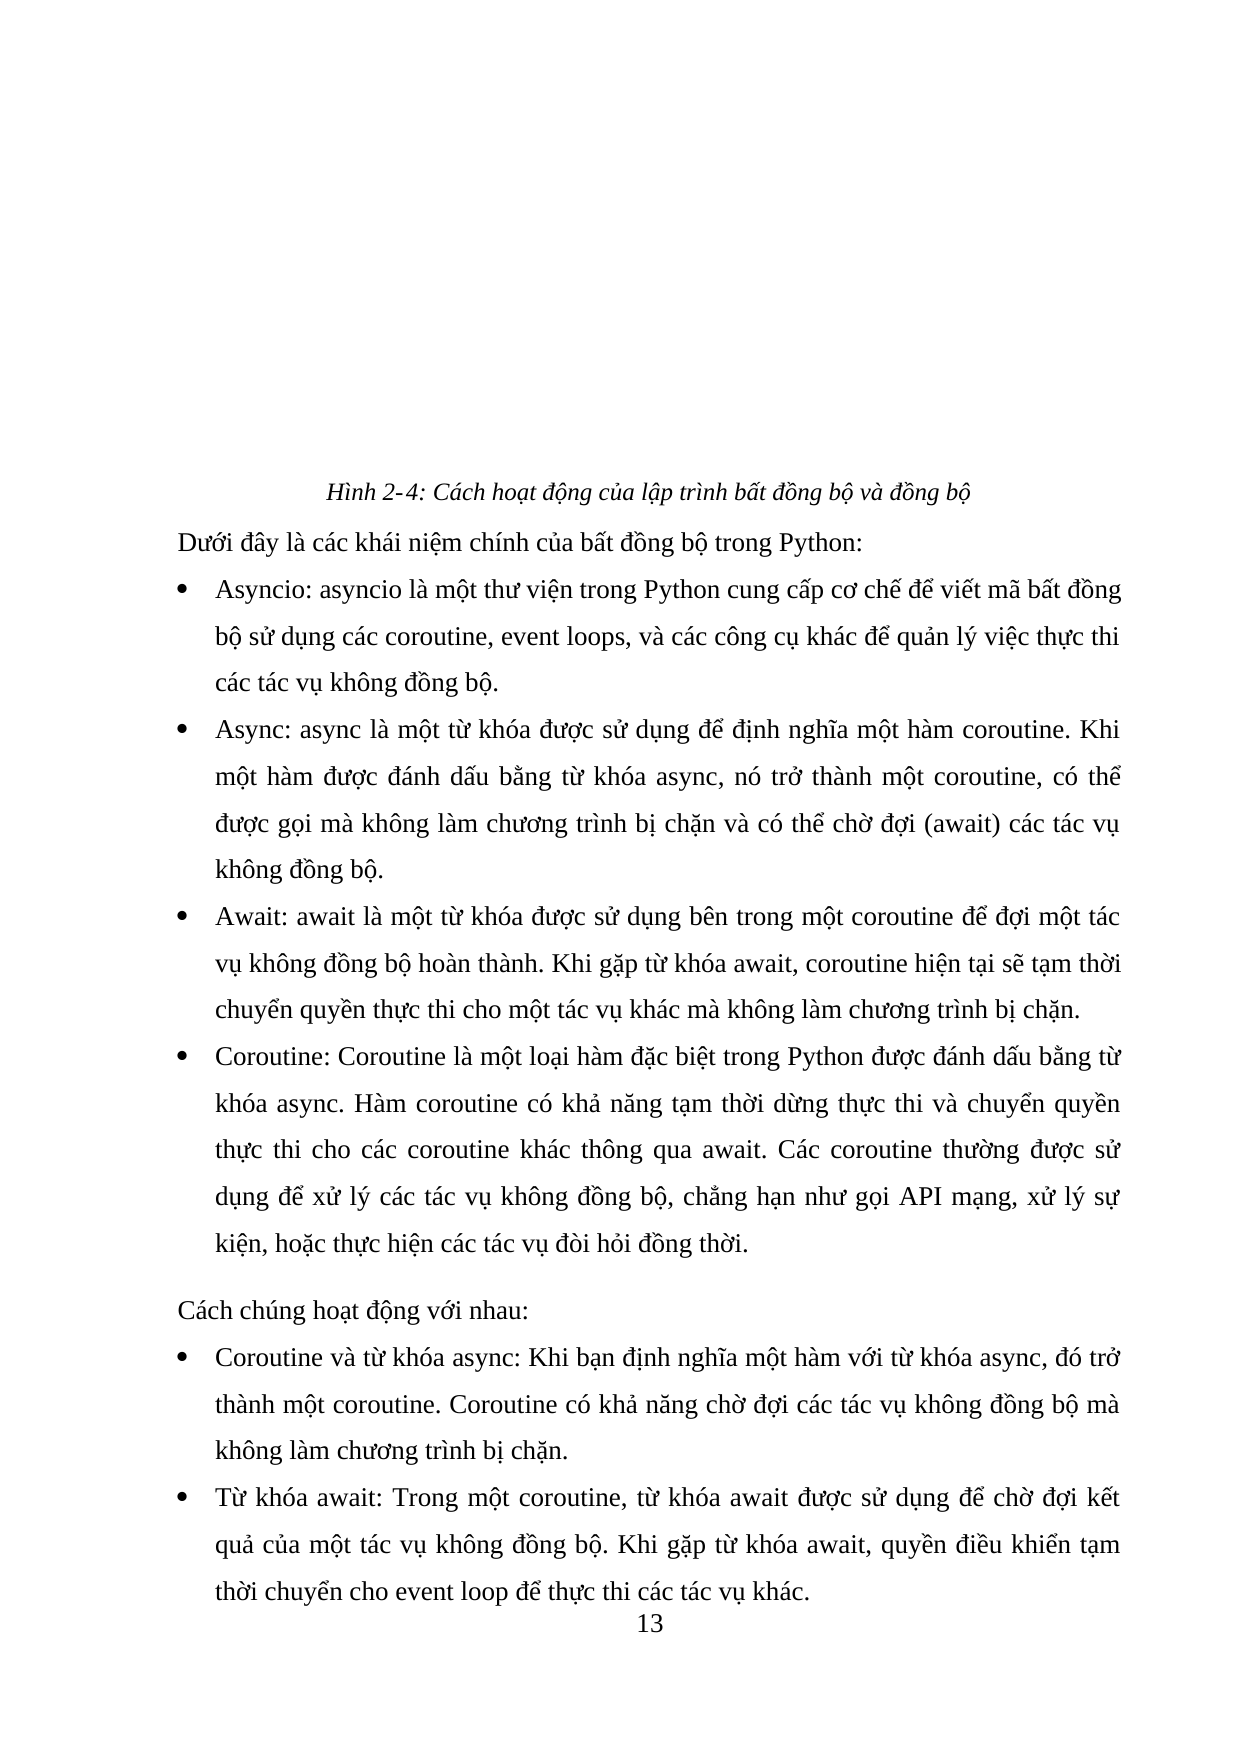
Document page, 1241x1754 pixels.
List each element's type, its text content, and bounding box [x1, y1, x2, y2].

text Async: async là một từ khóa được sử dụng để định nghĩa một hàm coroutine. Khi một hàm được đánh dấu bằng từ khóa async, nó trở thành một coroutine, có thể được gọi mà không làm chương trình bị chặn và có thể chờ đợi (await) các tác vụ không đồng bộ. [177, 713, 1122, 884]
text Await: await là một từ khóa được sử dụng bên trong một coroutine để đợi một tác vụ không đồng bộ hoàn thành. Khi gặp từ khóa await, coroutine hiện tại sẽ tạm thời chuyển quyền thực thi cho một tác vụ khác mà không làm chương trình bị chặn. [177, 900, 1122, 1024]
text Dưới đây là các khái niệm chính của bất đồng bộ trong Python: [177, 526, 1122, 558]
text Coroutine: Coroutine là một loại hàm đặc biệt trong Python được đánh dấu bằng từ khóa async. Hàm coroutine có khả năng tạm thời dừng thực thi và chuyển quyền thực thi cho các coroutine khác thông qua await. Các coroutine thường được sử dụng để xử lý các tác vụ không đồng bộ, chẳng hạn như gọi API mạng, xử lý sự kiện, hoặc thực hiện các tác vụ đòi hỏi đồng thời. [177, 1040, 1122, 1258]
text Coroutine và từ khóa async: Khi bạn định nghĩa một hàm với từ khóa async, đó trở thành một coroutine. Coroutine có khả năng chờ đợi các tác vụ không đồng bộ mà không làm chương trình bị chặn. [177, 1341, 1122, 1466]
text Hình 2-4: Cách hoạt động của lập trình bất đồng bộ và đồng bộ [177, 477, 1122, 506]
text Từ khóa await: Trong một coroutine, từ khóa await được sử dụng để chờ đợi kết quả của một tác vụ không đồng bộ. Khi gặp từ khóa await, quyền điều khiển tạm thời chuyển cho event loop để thực thi các tác vụ khác. [177, 1481, 1122, 1606]
text Cách chúng hoạt động với nhau: [177, 1294, 1122, 1326]
text Asyncio: asyncio là một thư viện trong Python cung cấp cơ chế để viết mã bất đồng bộ sử dụng các coroutine, event loops, và các công cụ khác để quản lý việc thực thi các tác vụ không đồng bộ. [177, 573, 1122, 698]
